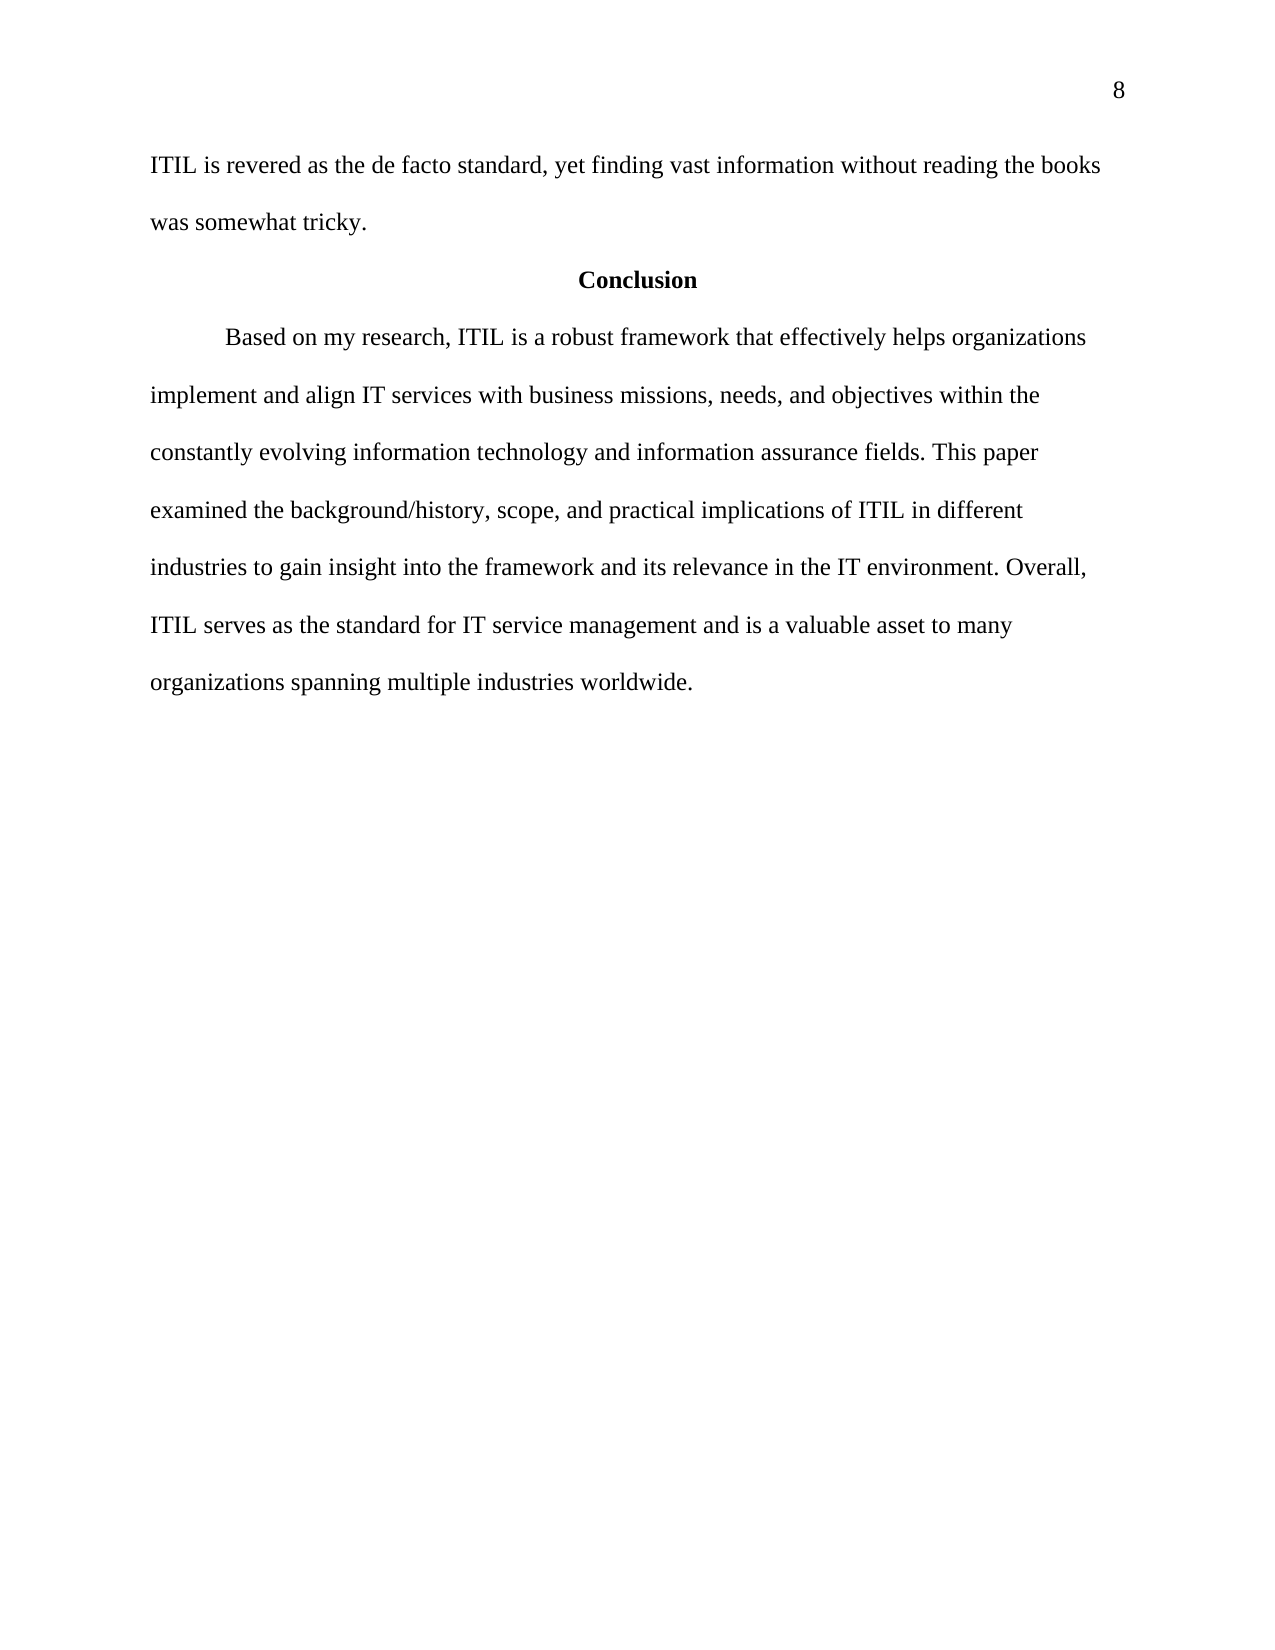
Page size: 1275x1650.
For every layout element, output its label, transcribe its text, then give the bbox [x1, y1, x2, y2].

text Based on my research, ITIL is a robust framework that effectively helps organizations implement and align IT services with business missions, needs, and objectives within the constantly evolving information technology and information assurance fields. This paper examined the background/history, scope, and practical implications of ITIL in different industries to gain insight into the framework and its relevance in the IT environment. Overall, ITIL serves as the standard for IT service management and is a valuable asset to many organizations spanning multiple industries worldwide. [150, 322, 1125, 696]
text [150, 150, 1125, 236]
text Conclusion [150, 265, 1125, 294]
